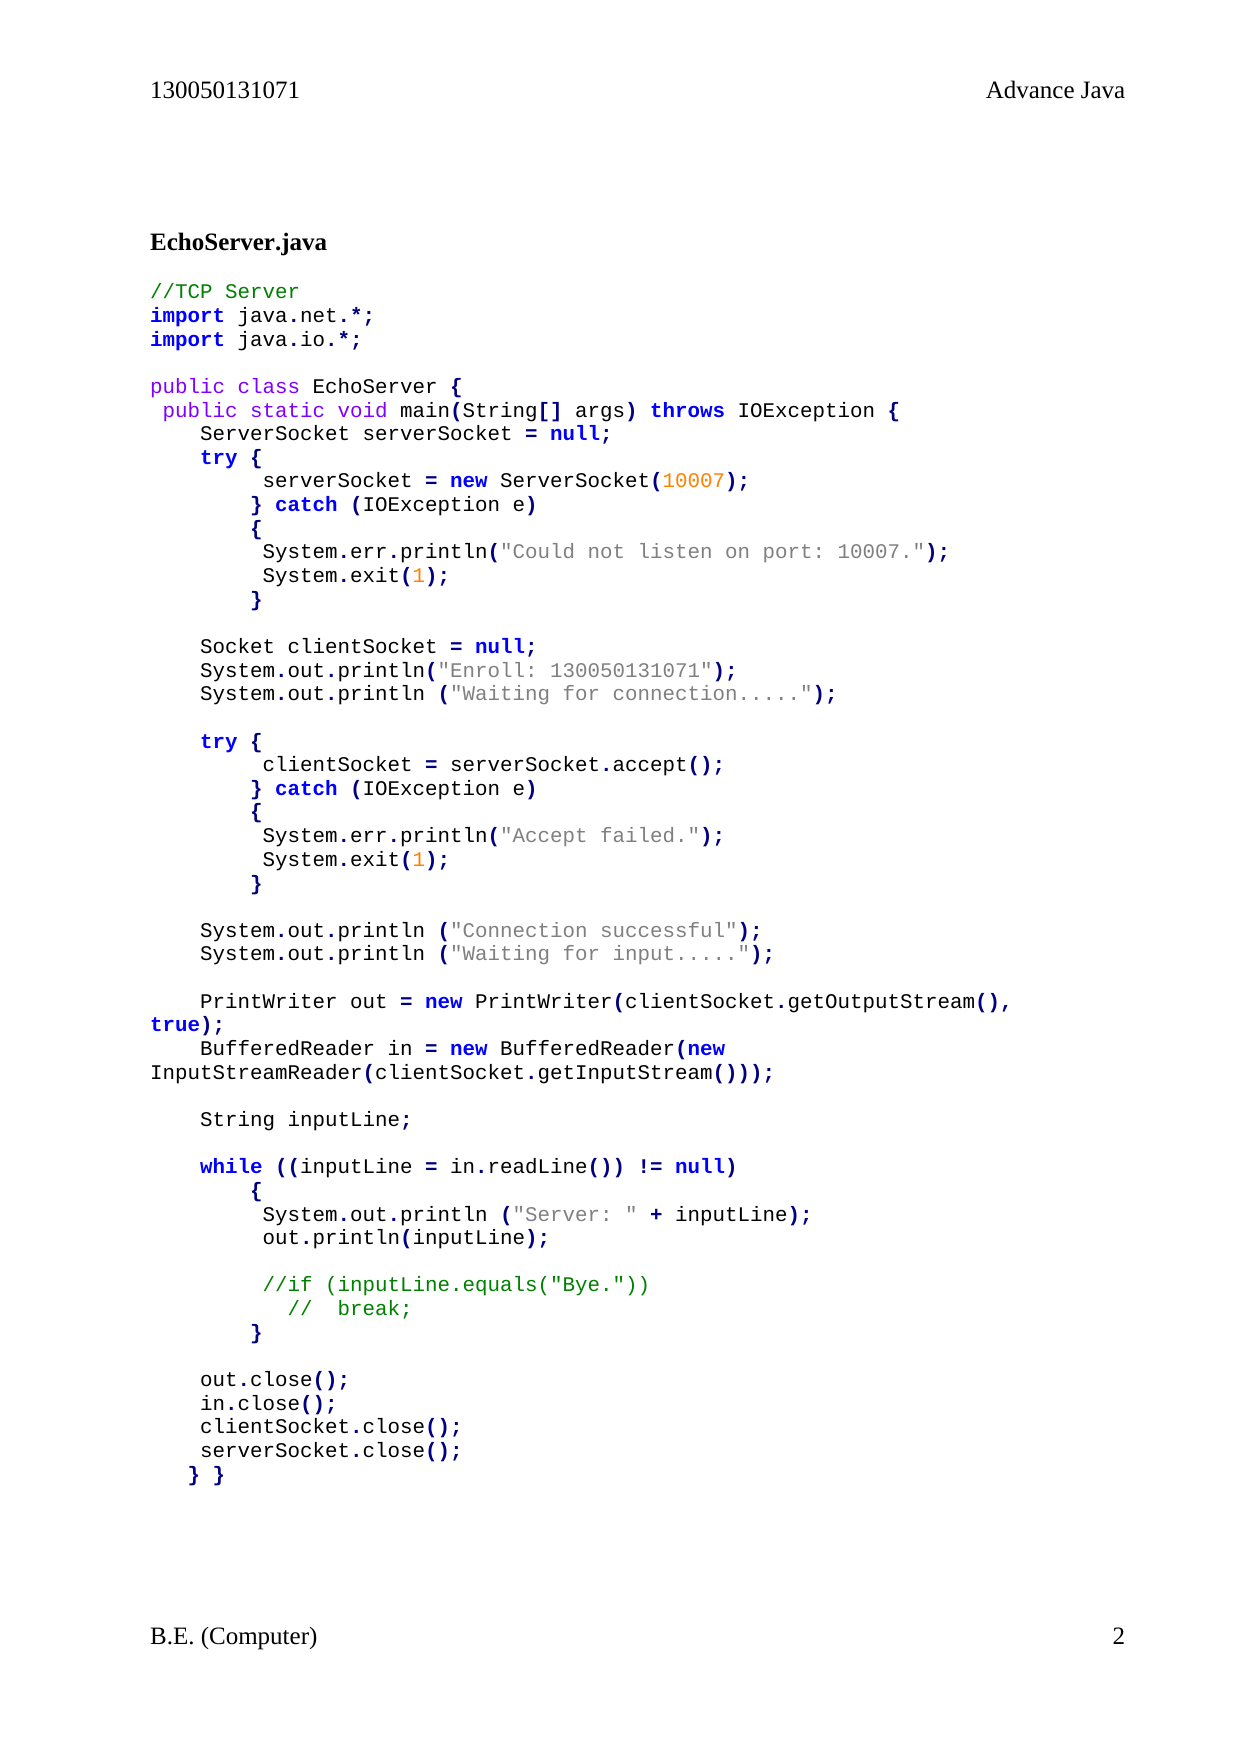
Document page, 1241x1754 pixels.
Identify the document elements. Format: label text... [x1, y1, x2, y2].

text BufferedReader in = new BufferedReader(new InputStreamReader(clientSocket.getInputStream())); [150, 1038, 1090, 1085]
text import java.io.*; [150, 329, 1090, 352]
text { [150, 802, 1090, 825]
text } catch (IOException e) [150, 494, 1090, 518]
text System.out.println ("Waiting for connection....."); [150, 683, 1090, 707]
text serverSocket = new ServerSocket(10007); [150, 471, 1090, 494]
text // break; [150, 1298, 1090, 1322]
text String inputLine; [150, 1109, 1090, 1133]
text { [150, 518, 1090, 541]
text try { [150, 731, 1090, 754]
text clientSocket = serverSocket.accept(); [150, 754, 1090, 778]
text } [150, 872, 1090, 896]
text System.exit(1); [150, 565, 1090, 589]
text Socket clientSocket = null; [150, 636, 1090, 660]
text PrintWriter out = new PrintWriter(clientSocket.getOutputStream(), true); [150, 991, 1090, 1038]
text System.out.println ("Waiting for input....."); [150, 943, 1090, 967]
text out.println(inputLine); [150, 1227, 1090, 1251]
text out.close(); [150, 1369, 1090, 1393]
text //if (inputLine.equals("Bye.")) [150, 1274, 1090, 1298]
text System.err.println("Could not listen on port: 10007."); [150, 541, 1090, 565]
text public class EchoServer { [150, 376, 1090, 399]
text } } [150, 1464, 1090, 1487]
text //TCP Server [150, 281, 1090, 305]
text serverSocket.close(); [150, 1440, 1090, 1464]
text } [150, 589, 1090, 612]
text System.out.println ("Connection successful"); [150, 920, 1090, 943]
text System.err.println("Accept failed."); [150, 825, 1090, 849]
text try { [150, 447, 1090, 471]
text clientSocket.close(); [150, 1416, 1090, 1440]
text import java.net.*; [150, 305, 1090, 329]
text System.out.println("Enroll: 130050131071"); [150, 660, 1090, 683]
text } catch (IOException e) [150, 778, 1090, 802]
text { [150, 1180, 1090, 1203]
text System.out.println ("Server: " + inputLine); [150, 1203, 1090, 1227]
text } [150, 1322, 1090, 1345]
text in.close(); [150, 1393, 1090, 1416]
text System.exit(1); [150, 849, 1090, 872]
text EchoServer.java [150, 227, 1090, 256]
text ServerSocket serverSocket = null; [150, 423, 1090, 447]
text public static void main(String[] args) throws IOException { [150, 399, 1090, 423]
text while ((inputLine = in.readLine()) != null) [150, 1156, 1090, 1180]
